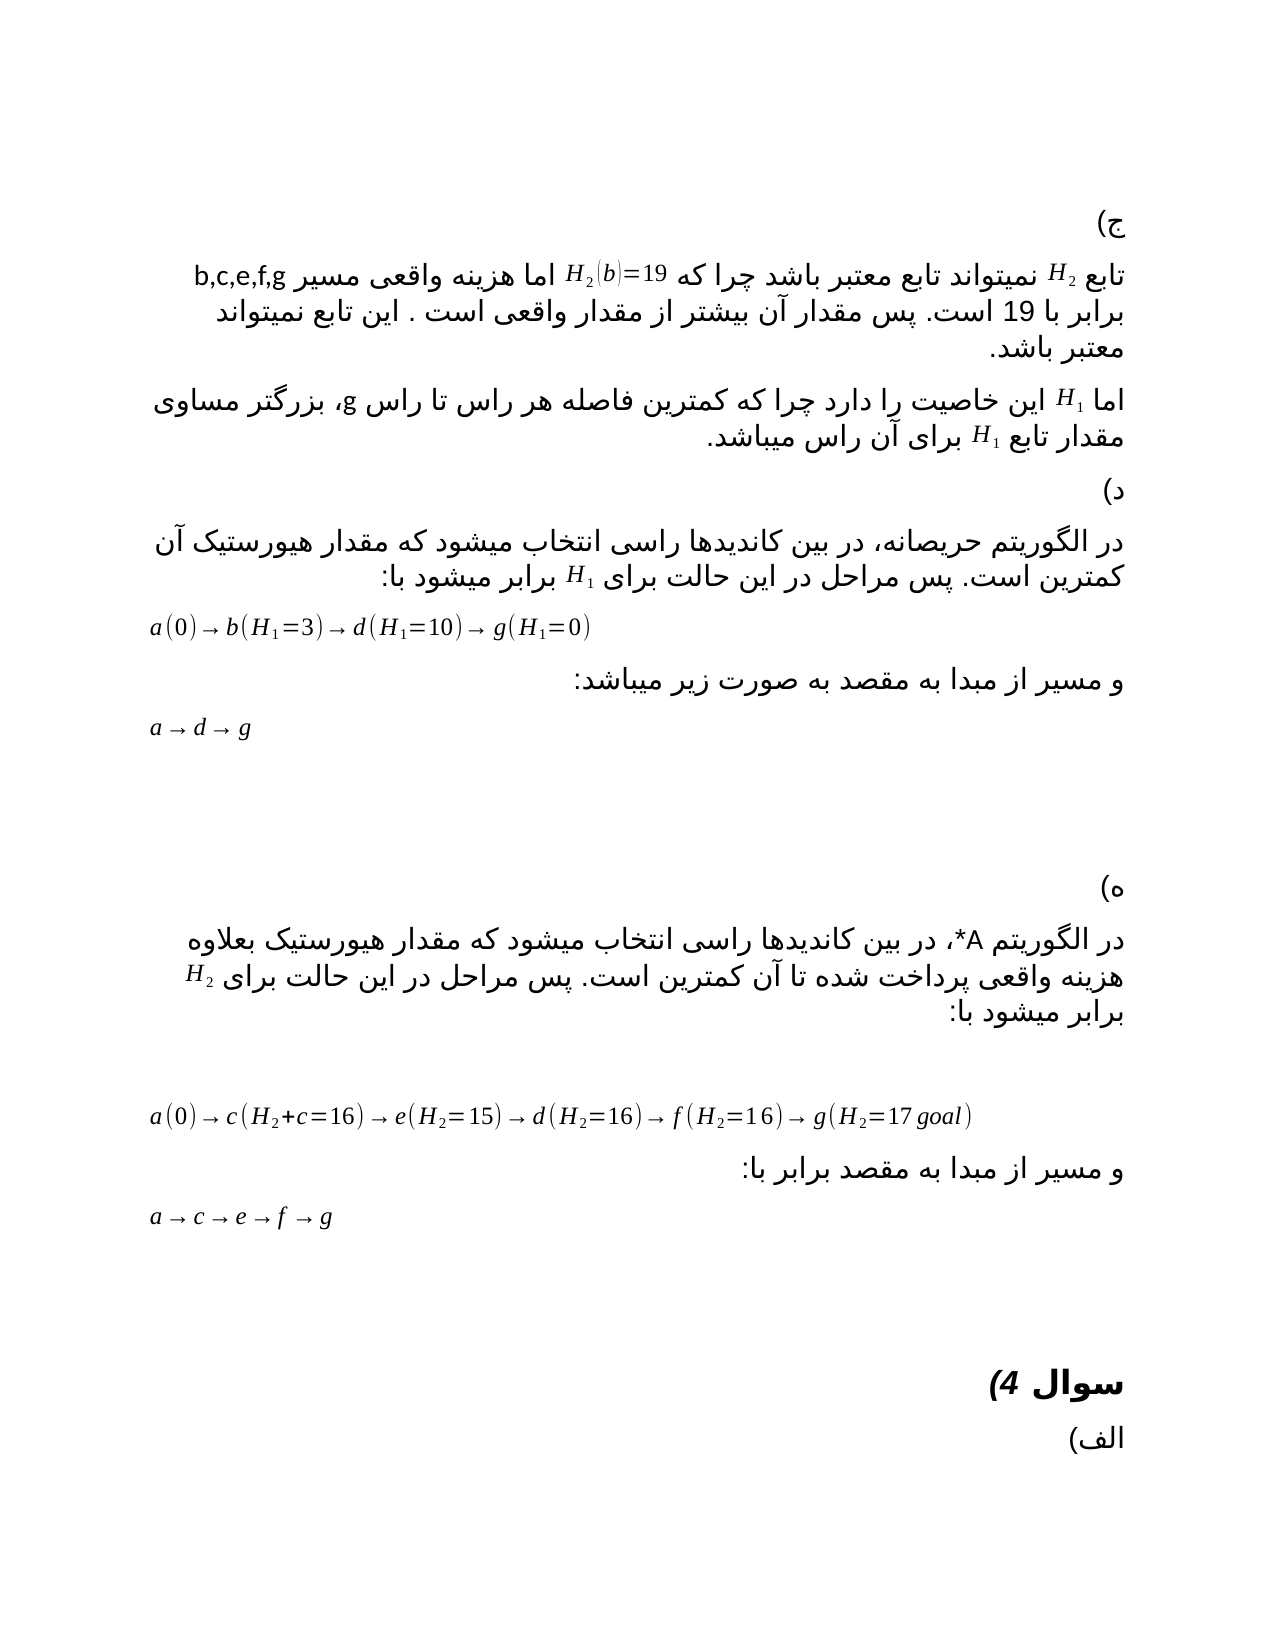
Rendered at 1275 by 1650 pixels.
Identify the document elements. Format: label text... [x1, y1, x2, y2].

text در الگوریتم A*، در بین کاندیدها راسی انتخاب میشود که مقدار هیورستیک بعلاوه هزینه واقعی پرداخت شده تا آن کمترین است. پس مراحل در این حالت برای برابر میشود با: [150, 921, 1125, 1028]
text ه) [150, 869, 1125, 902]
text سوال 4) [150, 1363, 1125, 1402]
text ج) [150, 204, 1125, 238]
text اما این خاصیت را دارد چرا که کمترین فاصله هر راس تا راس g، بزرگتر مساوی مقدار تابع برای آن راس میباشد. [150, 382, 1125, 453]
text د) [150, 472, 1125, 505]
text تابع نمیتواند تابع معتبر باشد چرا که اما هزینه واقعی مسیر b,c,e,f,g برابر با 19 است. پس مقدار آن بیشتر از مقدار واقعی است . این تابع نمیتواند معتبر باشد. [150, 257, 1125, 363]
text و مسیر از مبدا به مقصد برابر با: [150, 1151, 1125, 1184]
text الف) [150, 1421, 1125, 1454]
text و مسیر از مبدا به مقصد به صورت زیر میباشد: [150, 662, 1125, 695]
text در الگوریتم حریصانه، در بین کاندیدها راسی انتخاب میشود که مقدار هیورستیک آن کمترین است. پس مراحل در این حالت برای برابر میشود با: [150, 524, 1125, 593]
